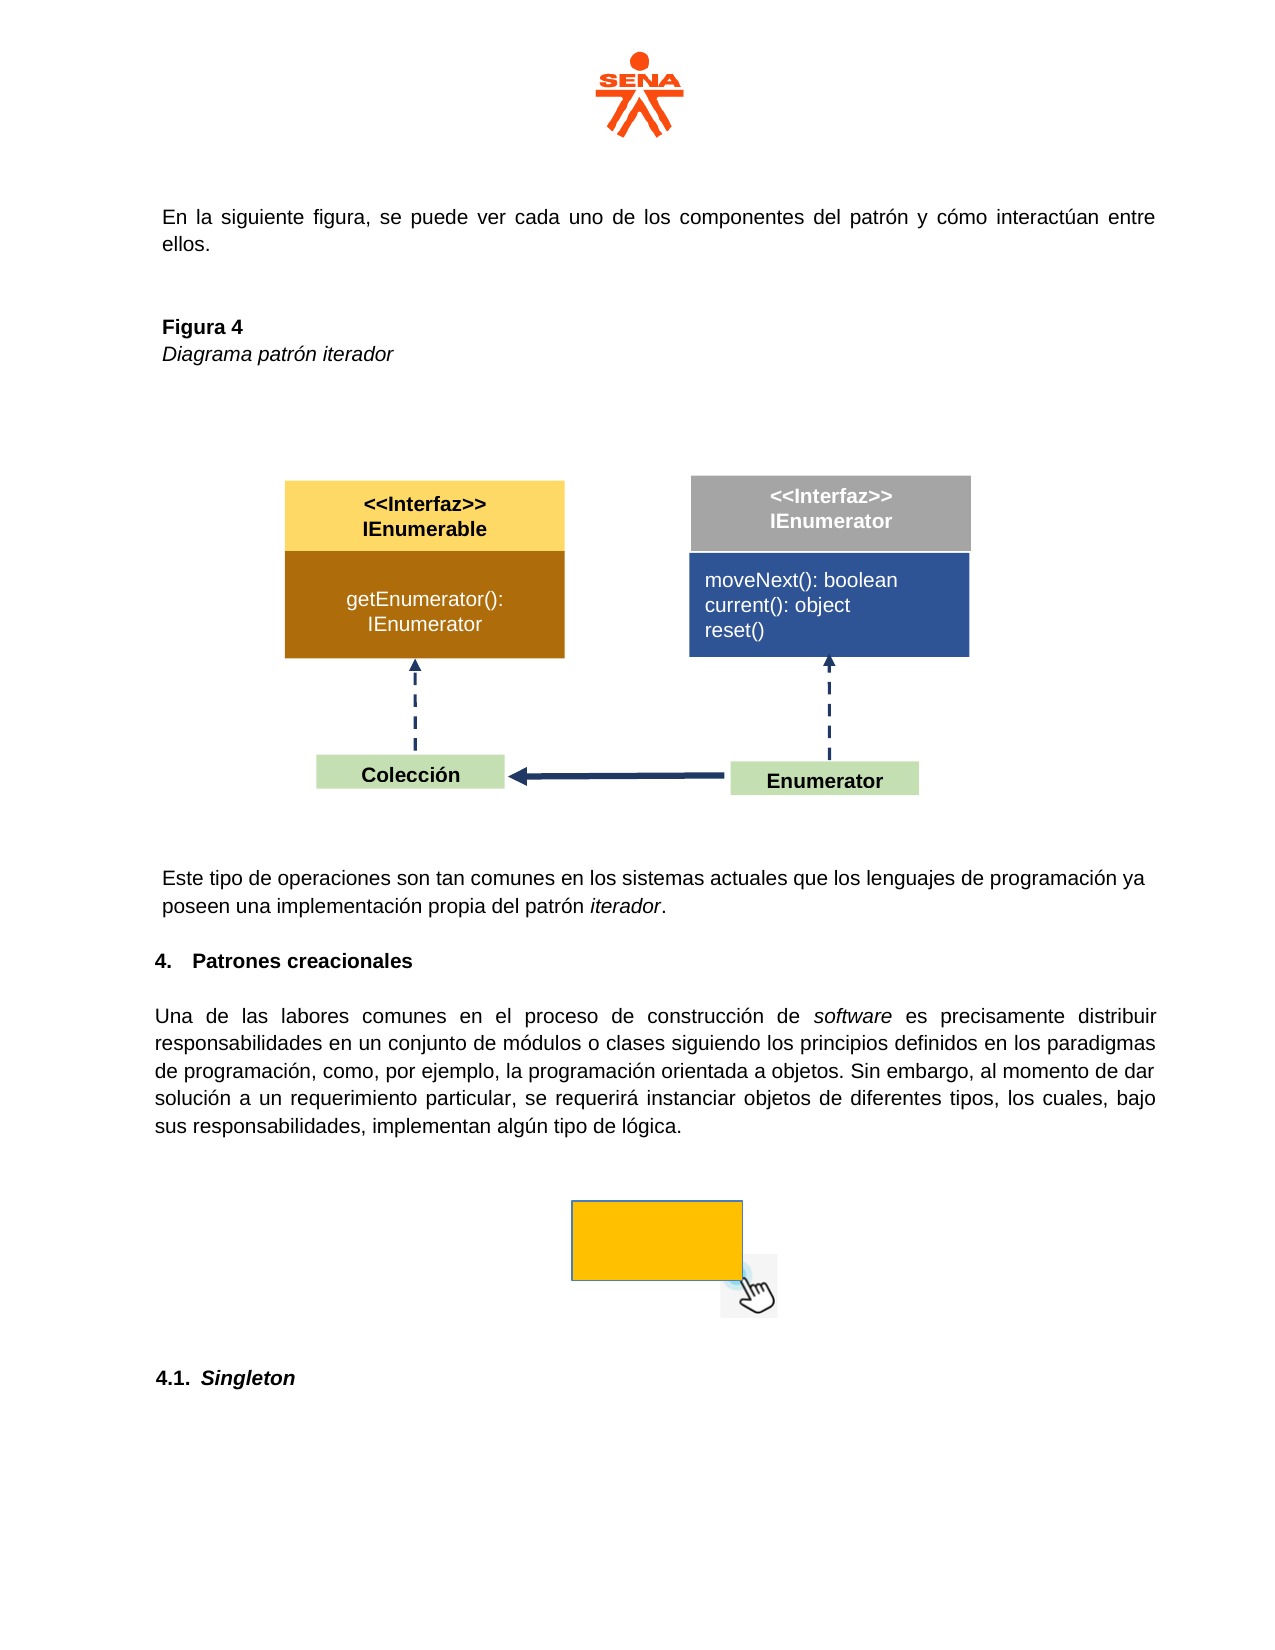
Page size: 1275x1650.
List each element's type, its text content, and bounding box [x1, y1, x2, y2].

list Patrones creacionales [154, 949, 1157, 973]
text Figura 4 [162, 315, 1157, 339]
text En la siguiente figura, se puede ver cada uno de los componentes del patrón y cómo interactúan entre ellos. [162, 205, 1157, 256]
text Este tipo de operaciones son tan comunes en los sistemas actuales que los lenguajes de programación ya poseen una implementación propia del patrón iterador. [162, 866, 1157, 918]
picture [720, 1254, 778, 1318]
text Diagrama patrón iterador [162, 342, 1157, 366]
picture [585, 48, 690, 142]
text Una de las labores comunes en el proceso de construcción de software es precisamente distribuir responsabilidades en un conjunto de módulos o clases siguiendo los principios definidos en los paradigmas de programación, como, por ejemplo, la programación orientada a objetos. Sin embargo, al momento de dar solución a un requerimiento particular, se requerirá instanciar objetos de diferentes tipos, los cuales, bajo sus responsabilidades, implementan algún tipo de lógica. [154, 1004, 1157, 1138]
list Singleton [156, 1366, 1157, 1389]
